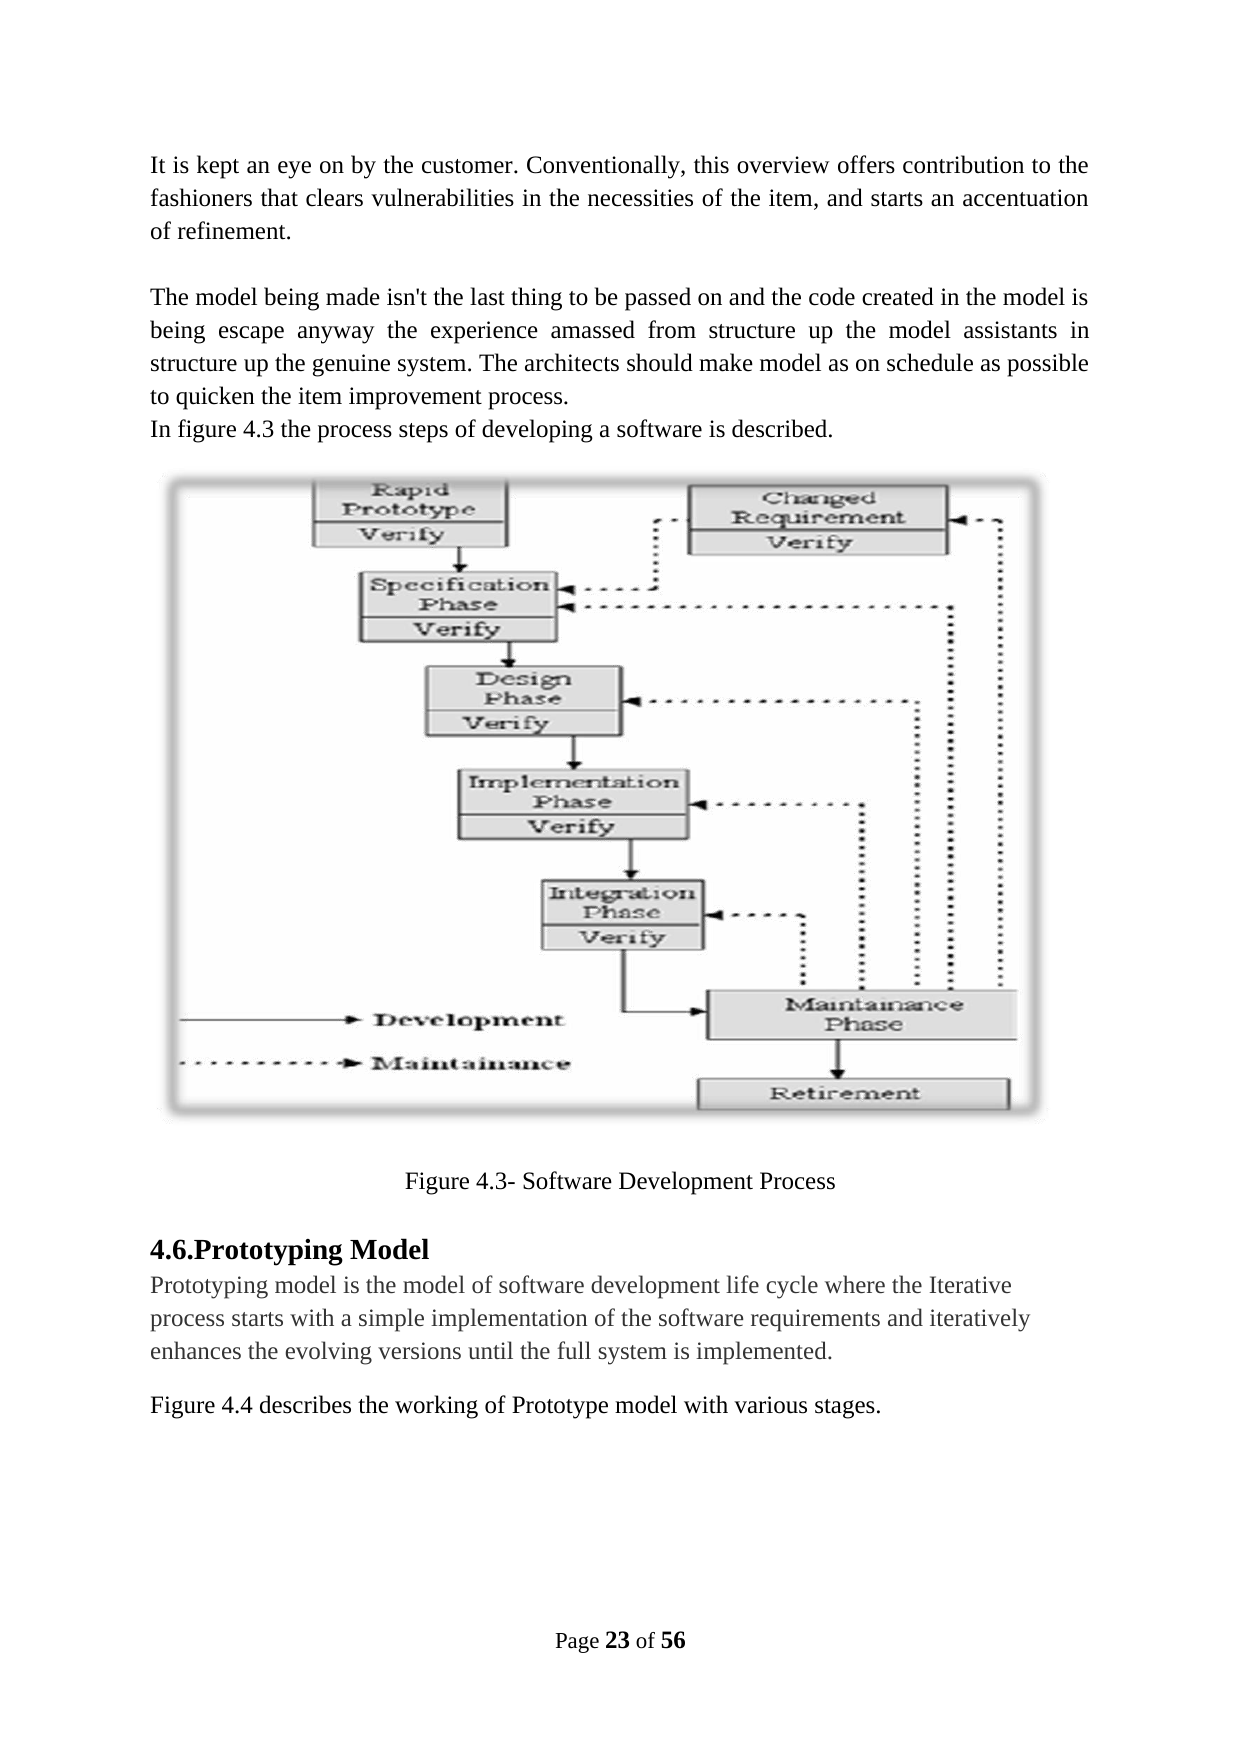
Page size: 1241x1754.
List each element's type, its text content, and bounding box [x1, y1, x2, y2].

text In figure 4.3 the process steps of developing a software is described. [150, 414, 1090, 443]
text Prototyping model is the model of software development life cycle where the Iterative process starts with a simple implementation of the software requirements and iteratively enhances the evolving versions until the full system is implemented. [150, 1270, 1090, 1365]
text It is kept an eye on by the customer. Conventionally, this overview offers contribution to the fashioners that clears vulnerabilities in the necessities of the item, and starts an accentuation of refinement. [150, 150, 1090, 245]
text Figure 4.3- Software Development Process [150, 1166, 1090, 1194]
text 4.6.Prototyping Model [150, 1232, 1090, 1265]
text Figure 4.4 describes the working of Prototype model with various stages. [150, 1390, 1090, 1419]
picture [156, 466, 1050, 1126]
text The model being made isn't the last thing to be passed on and the code created in the model is being escape anyway the experience amassed from structure up the model assistants in structure up the genuine system. The architects should make model as on schedule as possible to quicken the item improvement process. [150, 282, 1090, 410]
